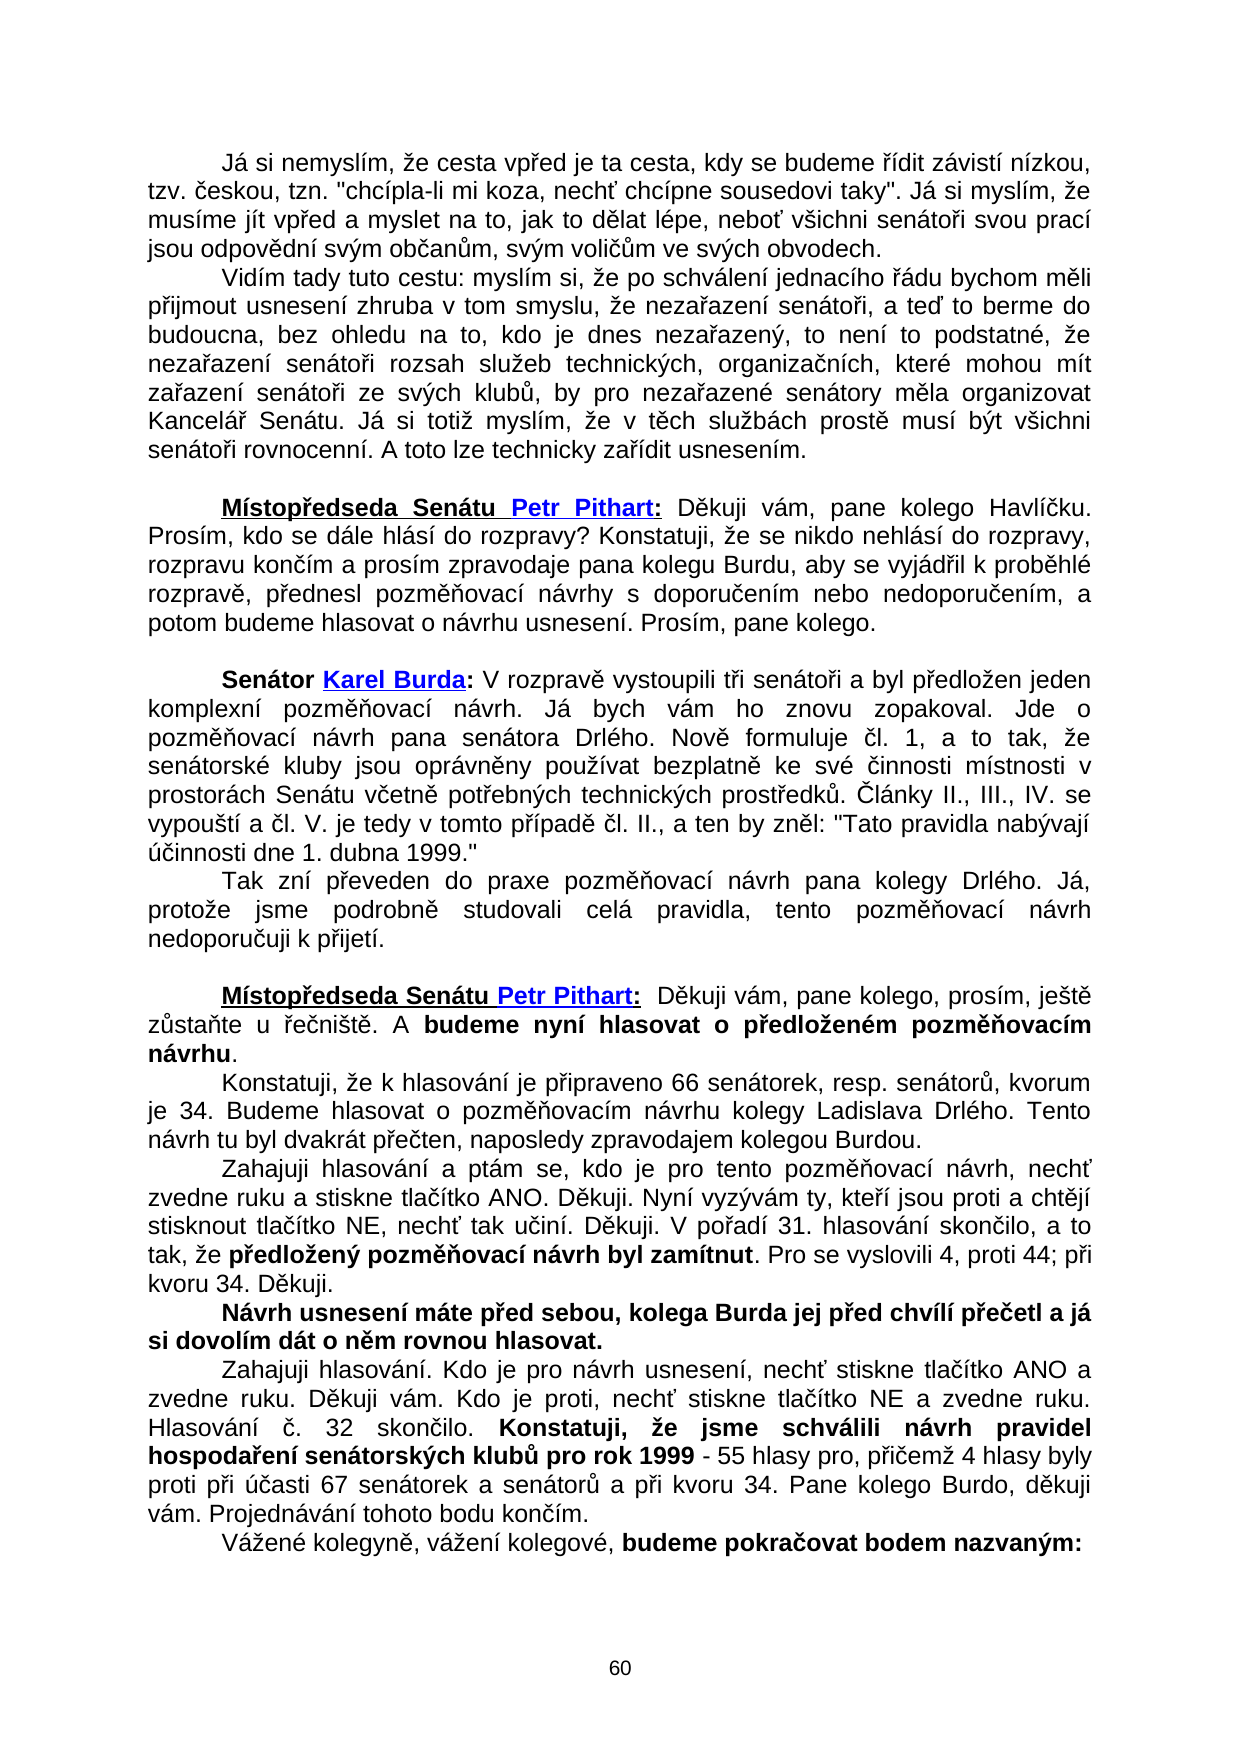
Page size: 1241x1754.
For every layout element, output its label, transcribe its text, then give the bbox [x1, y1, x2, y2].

text Vážené kolegyně, vážení kolegové, budeme pokračovat bodem nazvaným: [148, 1528, 1093, 1556]
text Zahajuji hlasování. Kdo je pro návrh usnesení, nechť stiskne tlačítko ANO a zvedne ruku. Děkuji vám. Kdo je proti, nechť stiskne tlačítko NE a zvedne ruku. Hlasování č. 32 skončilo. Konstatuji, že jsme schválili návrh pravidel hospodaření senátorských klubů pro rok 1999 - 55 hlasy pro, přičemž 4 hlasy byly proti při účasti 67 senátorek a senátorů a při kvoru 34. Pane kolego Burdo, děkuji vám. Projednávání tohoto bodu končím. [148, 1355, 1093, 1528]
text Senátor Karel Burda: V rozpravě vystoupili tři senátoři a byl předložen jeden komplexní pozměňovací návrh. Já bych vám ho znovu zopakoval. Jde o pozměňovací návrh pana senátora Drlého. Nově formuluje čl. 1, a to tak, že senátorské kluby jsou oprávněny používat bezplatně ke své činnosti místnosti v prostorách Senátu včetně potřebných technických prostředků. Články II., III., IV. se vypouští a čl. V. je tedy v tomto případě čl. II., a ten by zněl: "Tato pravidla nabývají účinnosti dne 1. dubna 1999." [148, 665, 1093, 866]
text Tak zní převeden do praxe pozměňovací návrh pana kolegy Drlého. Já, protože jsme podrobně studovali celá pravidla, tento pozměňovací návrh nedoporučuji k přijetí. [148, 866, 1093, 953]
text Místopředseda Senátu Petr Pithart: Děkuji vám, pane kolego Havlíčku. Prosím, kdo se dále hlásí do rozpravy? Konstatuji, že se nikdo nehlásí do rozpravy, rozpravu končím a prosím zpravodaje pana kolegu Burdu, aby se vyjádřil k proběhlé rozpravě, přednesl pozměňovací návrhy s doporučením nebo nedoporučením, a potom budeme hlasovat o návrhu usnesení. Prosím, pane kolego. [148, 493, 1093, 636]
text Vidím tady tuto cestu: myslím si, že po schválení jednacího řádu bychom měli přijmout usnesení zhruba v tom smyslu, že nezařazení senátoři, a teď to berme do budoucna, bez ohledu na to, kdo je dnes nezařazený, to není to podstatné, že nezařazení senátoři rozsah služeb technických, organizačních, které mohou mít zařazení senátoři ze svých klubů, by pro nezařazené senátory měla organizovat Kancelář Senátu. Já si totiž myslím, že v těch službách prostě musí být všichni senátoři rovnocenní. A toto lze technicky zařídit usnesením. [148, 263, 1093, 464]
text Návrh usnesení máte před sebou, kolega Burda jej před chvílí přečetl a já si dovolím dát o něm rovnou hlasovat. [148, 1298, 1093, 1355]
text Místopředseda Senátu Petr Pithart: Děkuji vám, pane kolego, prosím, ještě zůstaňte u řečniště. A budeme nyní hlasovat o předloženém pozměňovacím návrhu. [148, 981, 1093, 1068]
text Konstatuji, že k hlasování je připraveno 66 senátorek, resp. senátorů, kvorum je 34. Budeme hlasovat o pozměňovacím návrhu kolegy Ladislava Drlého. Tento návrh tu byl dvakrát přečten, naposledy zpravodajem kolegou Burdou. [148, 1068, 1093, 1154]
text Já si nemyslím, že cesta vpřed je ta cesta, kdy se budeme řídit závistí nízkou, tzv. českou, tzn. "chcípla-li mi koza, nechť chcípne sousedovi taky". Já si myslím, že musíme jít vpřed a myslet na to, jak to dělat lépe, neboť všichni senátoři svou prací jsou odpovědní svým občanům, svým voličům ve svých obvodech. [148, 148, 1093, 263]
text Zahajuji hlasování a ptám se, kdo je pro tento pozměňovací návrh, nechť zvedne ruku a stiskne tlačítko ANO. Děkuji. Nyní vyzývám ty, kteří jsou proti a chtějí stisknout tlačítko NE, nechť tak učiní. Děkuji. V pořadí 31. hlasování skončilo, a to tak, že předložený pozměňovací návrh byl zamítnut. Pro se vyslovili 4, proti 44; při kvoru 34. Děkuji. [148, 1154, 1093, 1298]
